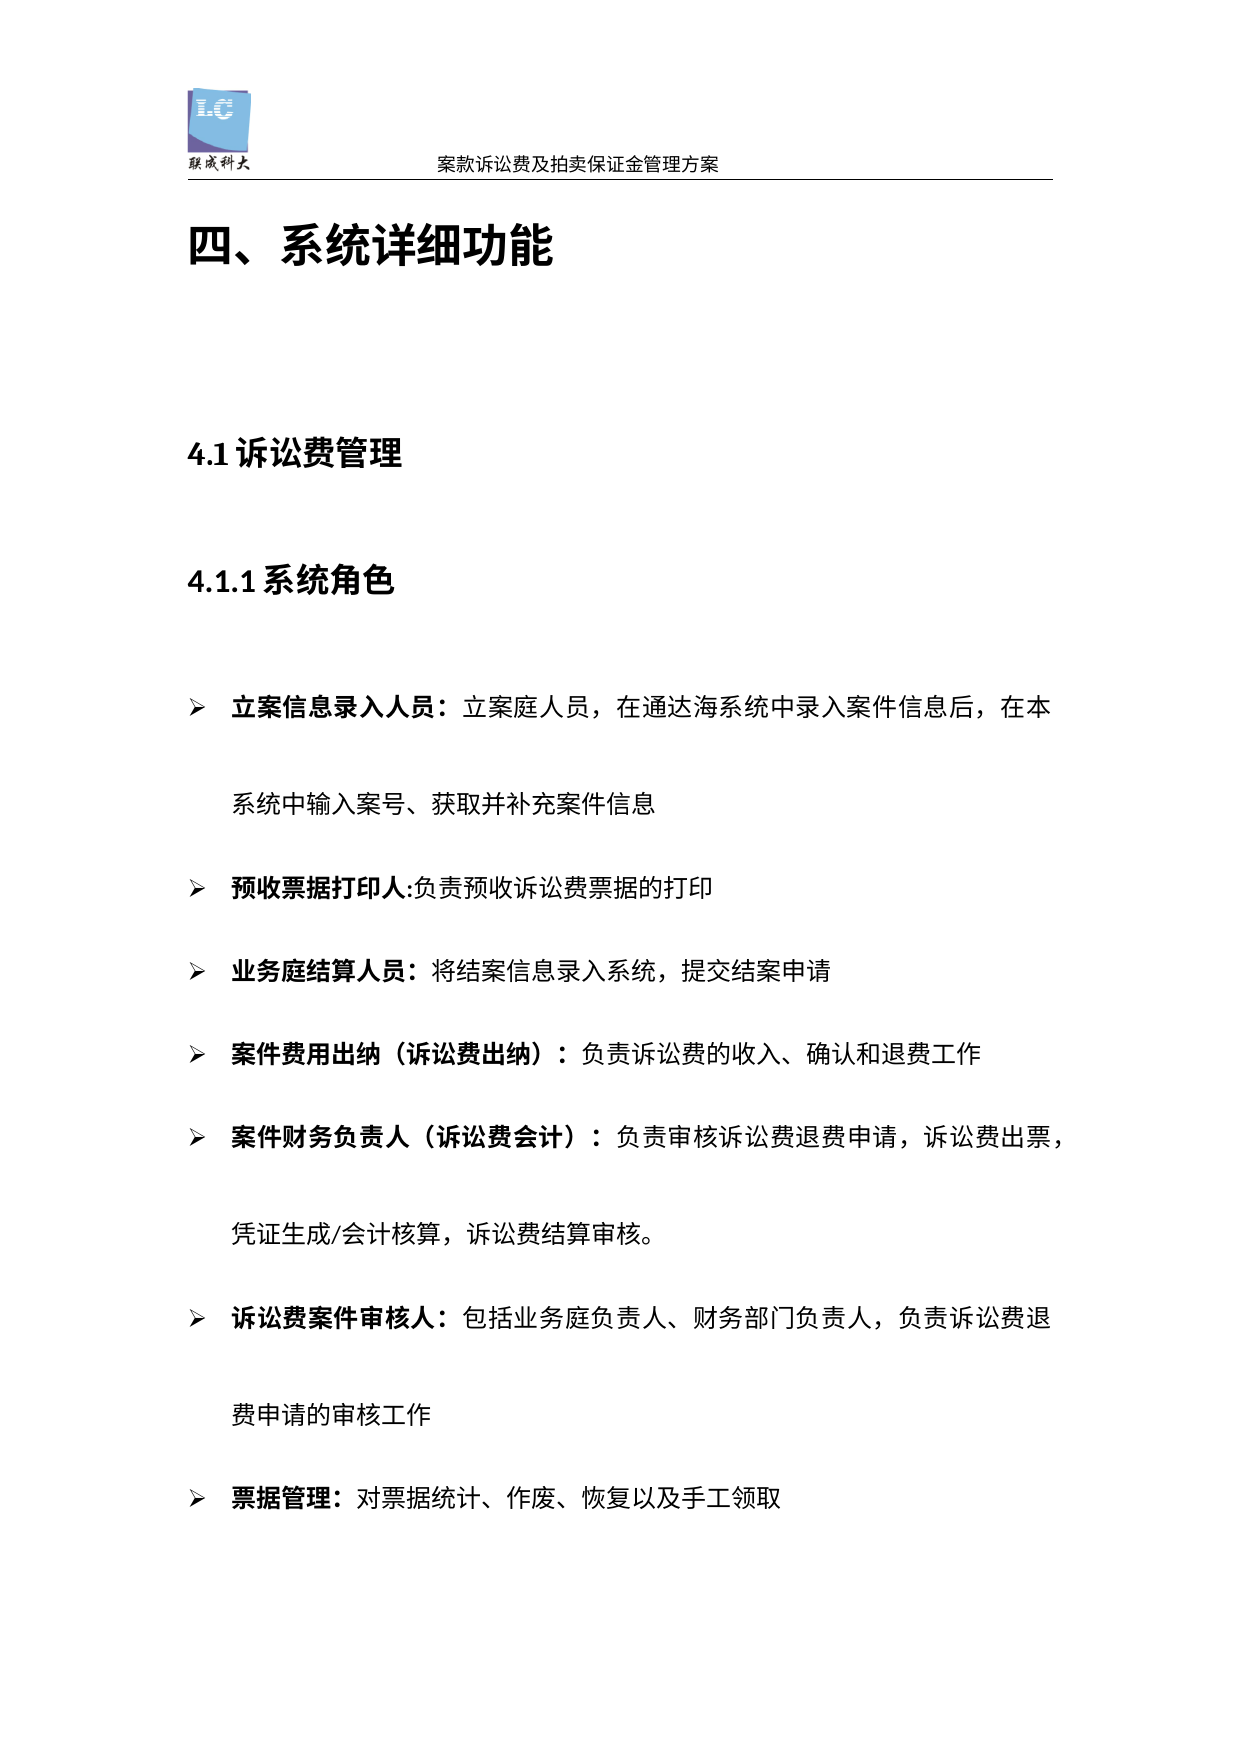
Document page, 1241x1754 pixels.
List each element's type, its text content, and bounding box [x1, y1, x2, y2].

list 业务庭结算人员：将结案信息录入系统，提交结案申请 [187, 937, 1053, 1002]
list 案件财务负责人（诉讼费会计）：负责审核诉讼费退费申请，诉讼费出票，凭证生成/会计核算，诉讼费结算审核。 [187, 1103, 1053, 1266]
subtitle 四、系统详细功能 [187, 193, 1053, 291]
subtitle 4.1.1系统角色 [187, 546, 1053, 611]
list 案件费用出纳（诉讼费出纳）：负责诉讼费的收入、确认和退费工作 [187, 1020, 1053, 1085]
list 立案信息录入人员：立案庭人员，在通达海系统中录入案件信息后，在本系统中输入案号、获取并补充案件信息 [187, 673, 1053, 836]
list 诉讼费案件审核人：包括业务庭负责人、财务部门负责人，负责诉讼费退费申请的审核工作 [187, 1284, 1053, 1446]
picture [187, 88, 251, 172]
list 票据管理：对票据统计、作废、恢复以及手工领取 [187, 1464, 1053, 1529]
subtitle 4.1诉讼费管理 [187, 419, 1053, 484]
list 预收票据打印人:负责预收诉讼费票据的打印 [187, 854, 1053, 919]
